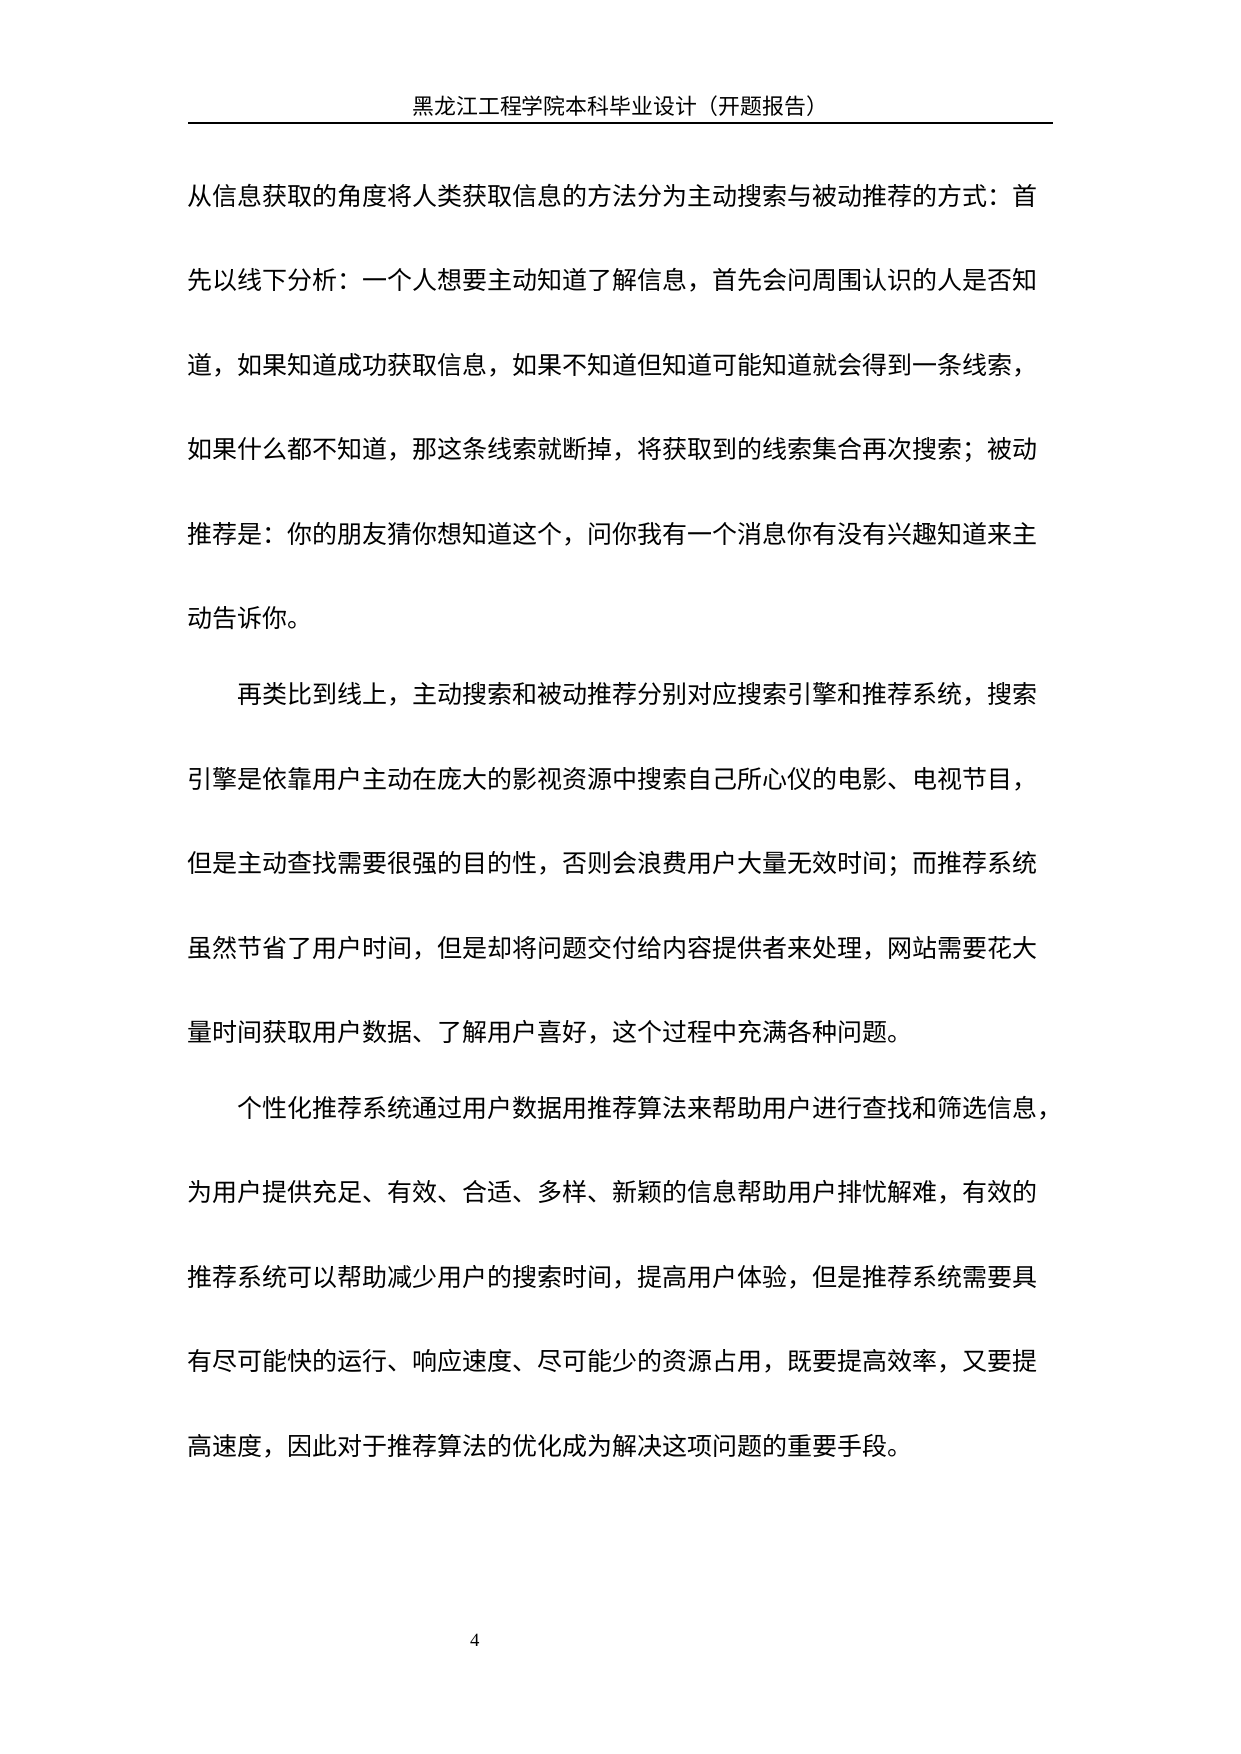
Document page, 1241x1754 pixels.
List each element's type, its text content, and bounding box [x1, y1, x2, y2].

text 个性化推荐系统通过用户数据用推荐算法来帮助用户进行查找和筛选信息，为用户提供充足、有效、合适、多样、新颖的信息帮助用户排忧解难，有效的推荐系统可以帮助减少用户的搜索时间，提高用户体验，但是推荐系统需要具有尽可能快的运行、响应速度、尽可能少的资源占用，既要提高效率，又要提高速度，因此对于推荐算法的优化成为解决这项问题的重要手段。 [187, 1074, 1053, 1477]
text 再类比到线上，主动搜索和被动推荐分别对应搜索引擎和推荐系统，搜索引擎是依靠用户主动在庞大的影视资源中搜索自己所心仪的电影、电视节目，但是主动查找需要很强的目的性，否则会浪费用户大量无效时间；而推荐系统虽然节省了用户时间，但是却将问题交付给内容提供者来处理，网站需要花大量时间获取用户数据、了解用户喜好，这个过程中充满各种问题。 [187, 660, 1053, 1063]
